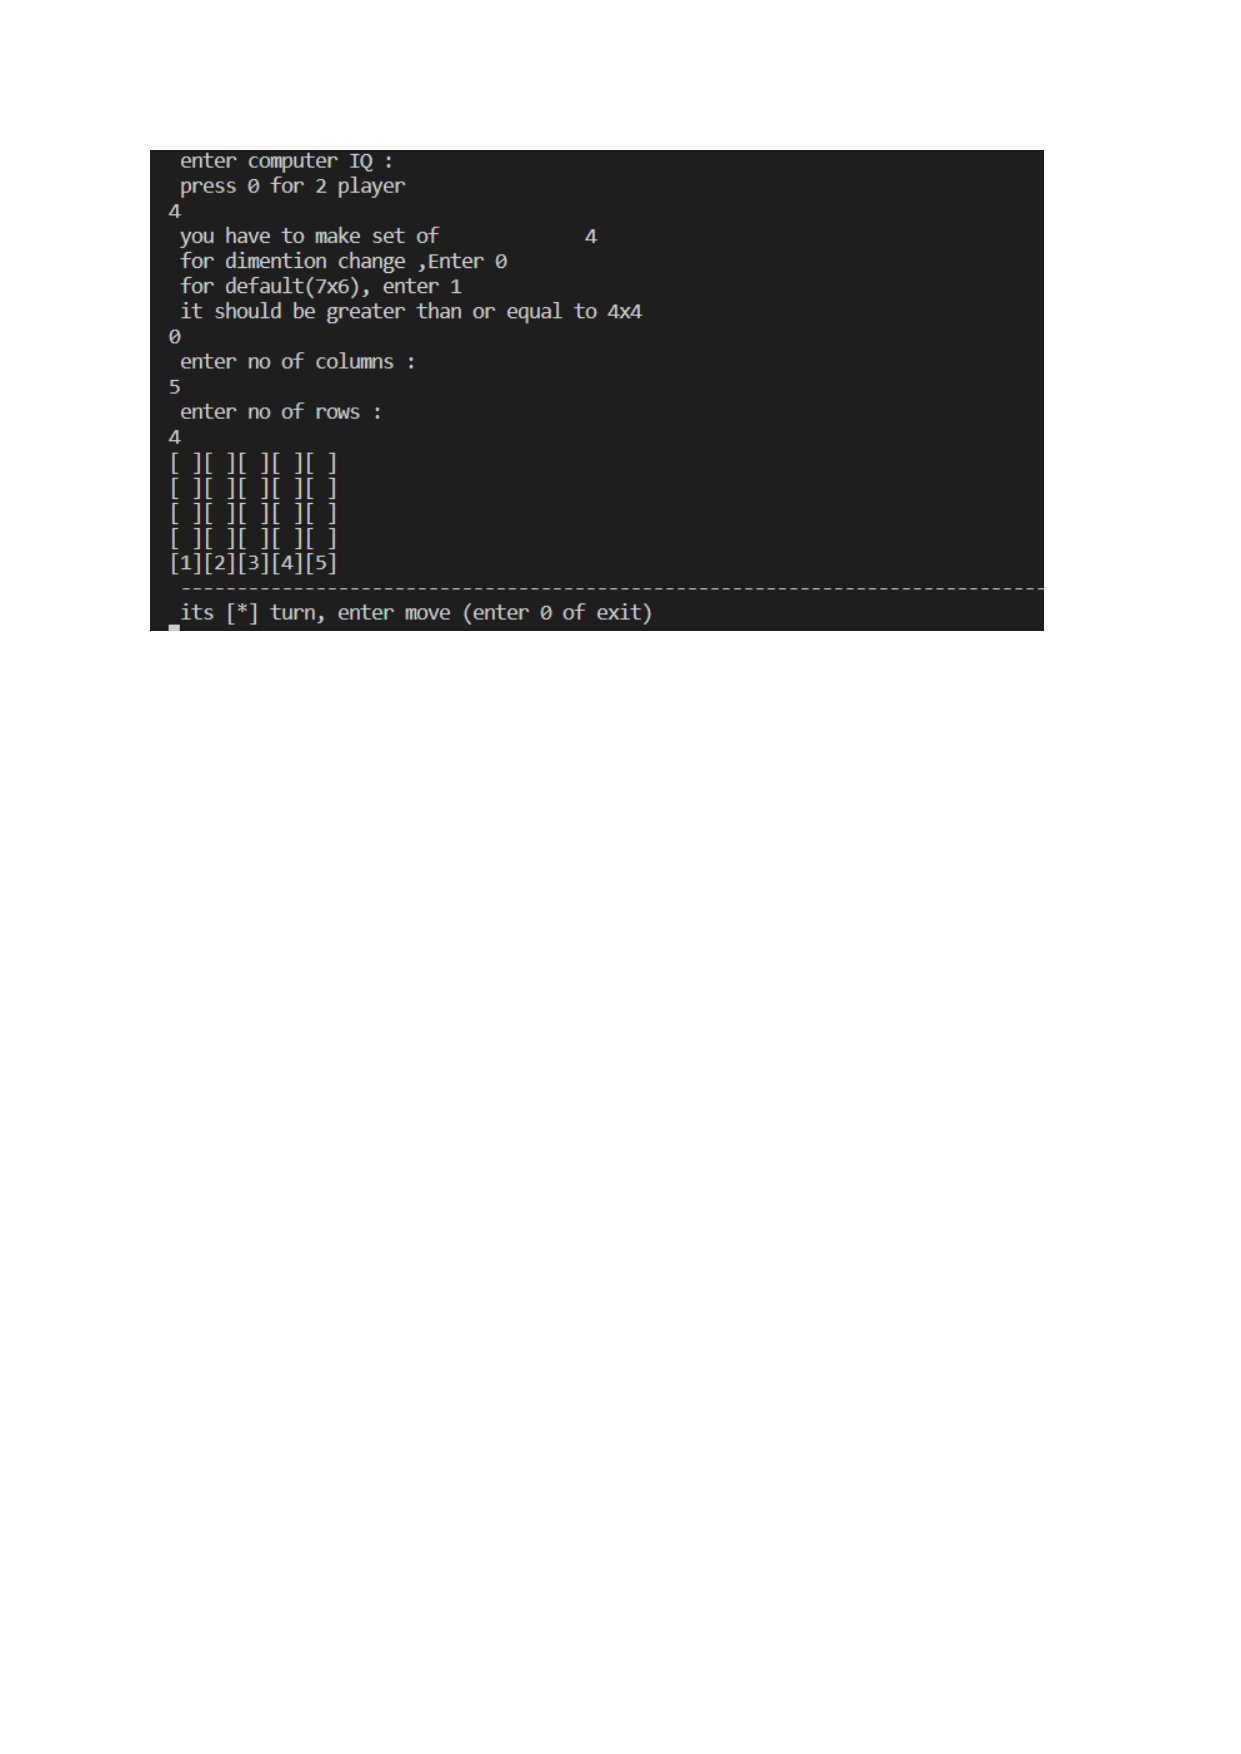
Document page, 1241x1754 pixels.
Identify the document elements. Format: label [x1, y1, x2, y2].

picture [150, 150, 1044, 631]
